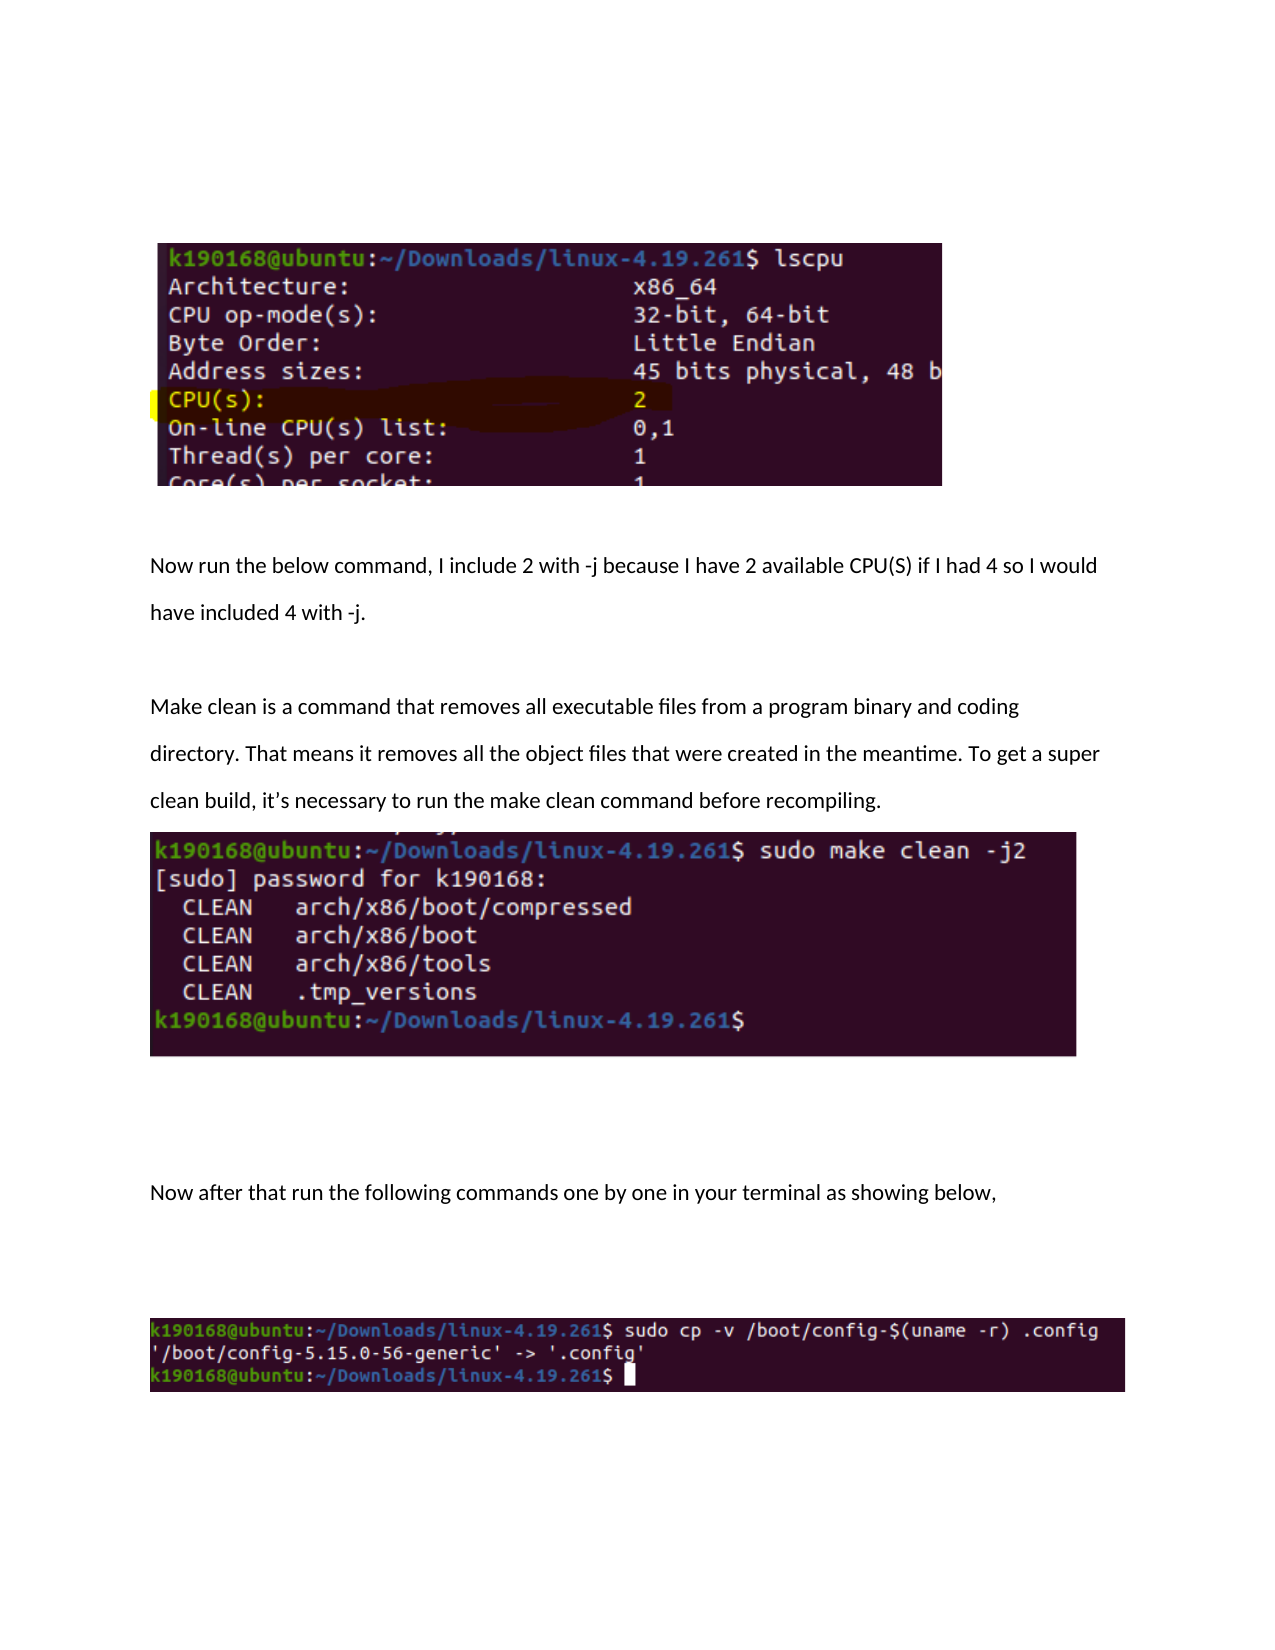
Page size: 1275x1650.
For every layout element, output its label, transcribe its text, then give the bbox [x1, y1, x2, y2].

text clean build, it’s necessary to run the make clean command before recompiling. [150, 786, 1125, 814]
picture [150, 243, 943, 486]
picture [150, 1318, 1125, 1392]
picture [150, 832, 1077, 1066]
text have included 4 with -j. [150, 598, 1125, 627]
text Now after that run the following commands one by one in your terminal as showing below, [150, 1178, 1125, 1206]
text directory. That means it removes all the object files that were created in the meantime. To get a super [150, 739, 1125, 767]
text Now run the below command, I include 2 with -j because I have 2 available CPU(S) if I had 4 so I would [150, 552, 1125, 580]
text Make clean is a command that removes all executable files from a program binary and coding [150, 692, 1125, 720]
